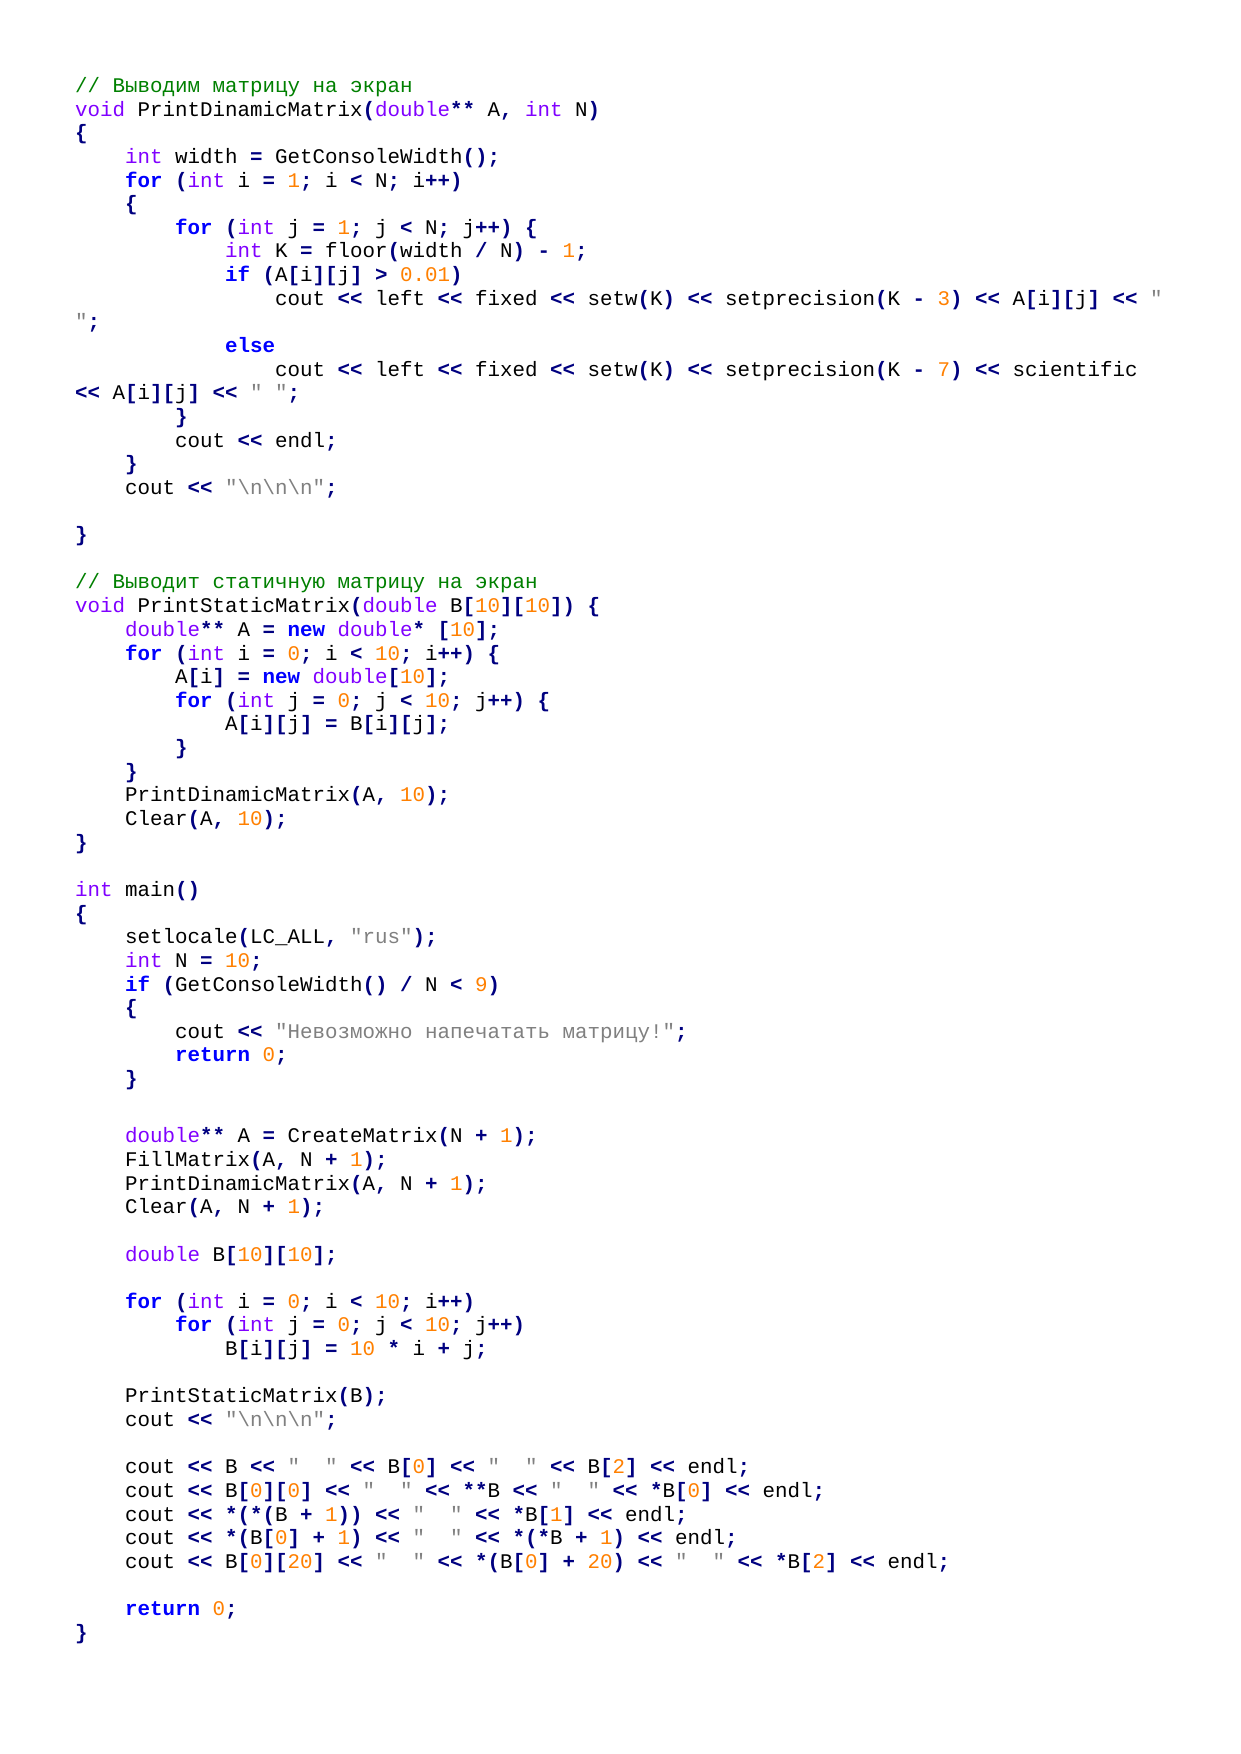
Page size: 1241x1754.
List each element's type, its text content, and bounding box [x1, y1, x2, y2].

text cout << "Невозможно напечатать матрицу!"; [75, 1021, 1165, 1044]
text else [75, 335, 1165, 359]
text cout << B << " " << B[0] << " " << B[2] << endl; [75, 1456, 1165, 1480]
text } [75, 524, 1165, 548]
text cout << *(*(B + 1)) << " " << *B[1] << endl; [75, 1504, 1165, 1527]
text return 0; [75, 1598, 1165, 1622]
text } [75, 453, 1165, 477]
text for (int j = 0; j < 10; j++) { [75, 690, 1165, 713]
text // Выводим матрицу на экран [75, 75, 1165, 99]
text int N = 10; [75, 950, 1165, 973]
text for (int i = 1; i < N; i++) [75, 169, 1165, 193]
text for (int i = 0; i < 10; i++) { [75, 642, 1165, 666]
text int main() [75, 879, 1165, 903]
text cout << *(B[0] + 1) << " " << *(*B + 1) << endl; [75, 1527, 1165, 1551]
text A[i] = new double[10]; [75, 666, 1165, 690]
text cout << endl; [75, 430, 1165, 453]
text } [75, 1068, 1165, 1092]
text PrintStaticMatrix(B); [75, 1385, 1165, 1409]
text void PrintStaticMatrix(double B[10][10]) { [75, 595, 1165, 619]
text { [75, 903, 1165, 926]
text } [75, 406, 1165, 430]
text cout << left << fixed << setw(K) << setprecision(K - 3) << A[i][j] << " "; [75, 288, 1165, 335]
text PrintDinamicMatrix(A, 10); [75, 784, 1165, 808]
text cout << "\n\n\n"; [75, 1409, 1165, 1433]
text A[i][j] = B[i][j]; [75, 713, 1165, 737]
text int width = GetConsoleWidth(); [75, 146, 1165, 169]
text { [75, 193, 1165, 217]
text FillMatrix(A, N + 1); [75, 1149, 1165, 1173]
text setlocale(LC_ALL, "rus"); [75, 926, 1165, 950]
text PrintDinamicMatrix(A, N + 1); [75, 1173, 1165, 1196]
text cout << "\n\n\n"; [75, 477, 1165, 501]
text } [75, 761, 1165, 784]
text double** A = new double* [10]; [75, 619, 1165, 642]
text int K = floor(width / N) - 1; [75, 241, 1165, 264]
text cout << B[0][20] << " " << *(B[0] + 20) << " " << *B[2] << endl; [75, 1551, 1165, 1574]
text B[i][j] = 10 * i + j; [75, 1338, 1165, 1362]
text for (int j = 0; j < 10; j++) [75, 1314, 1165, 1338]
text for (int j = 1; j < N; j++) { [75, 217, 1165, 241]
text } [75, 832, 1165, 855]
text // Выводит статичную матрицу на экран [75, 572, 1165, 595]
text { [75, 997, 1165, 1021]
text return 0; [75, 1044, 1165, 1068]
text { [75, 122, 1165, 146]
text Clear(A, 10); [75, 808, 1165, 832]
text } [75, 1622, 1165, 1646]
text for (int i = 0; i < 10; i++) [75, 1291, 1165, 1314]
text cout << left << fixed << setw(K) << setprecision(K - 7) << scientific << A[i][j] << " "; [75, 359, 1165, 406]
text Clear(A, N + 1); [75, 1196, 1165, 1220]
text cout << B[0][0] << " " << **B << " " << *B[0] << endl; [75, 1480, 1165, 1504]
text void PrintDinamicMatrix(double** A, int N) [75, 99, 1165, 122]
text double B[10][10]; [75, 1243, 1165, 1267]
text } [75, 737, 1165, 761]
text if (GetConsoleWidth() / N < 9) [75, 973, 1165, 997]
text if (A[i][j] > 0.01) [75, 264, 1165, 288]
text double** A = CreateMatrix(N + 1); [75, 1125, 1165, 1149]
